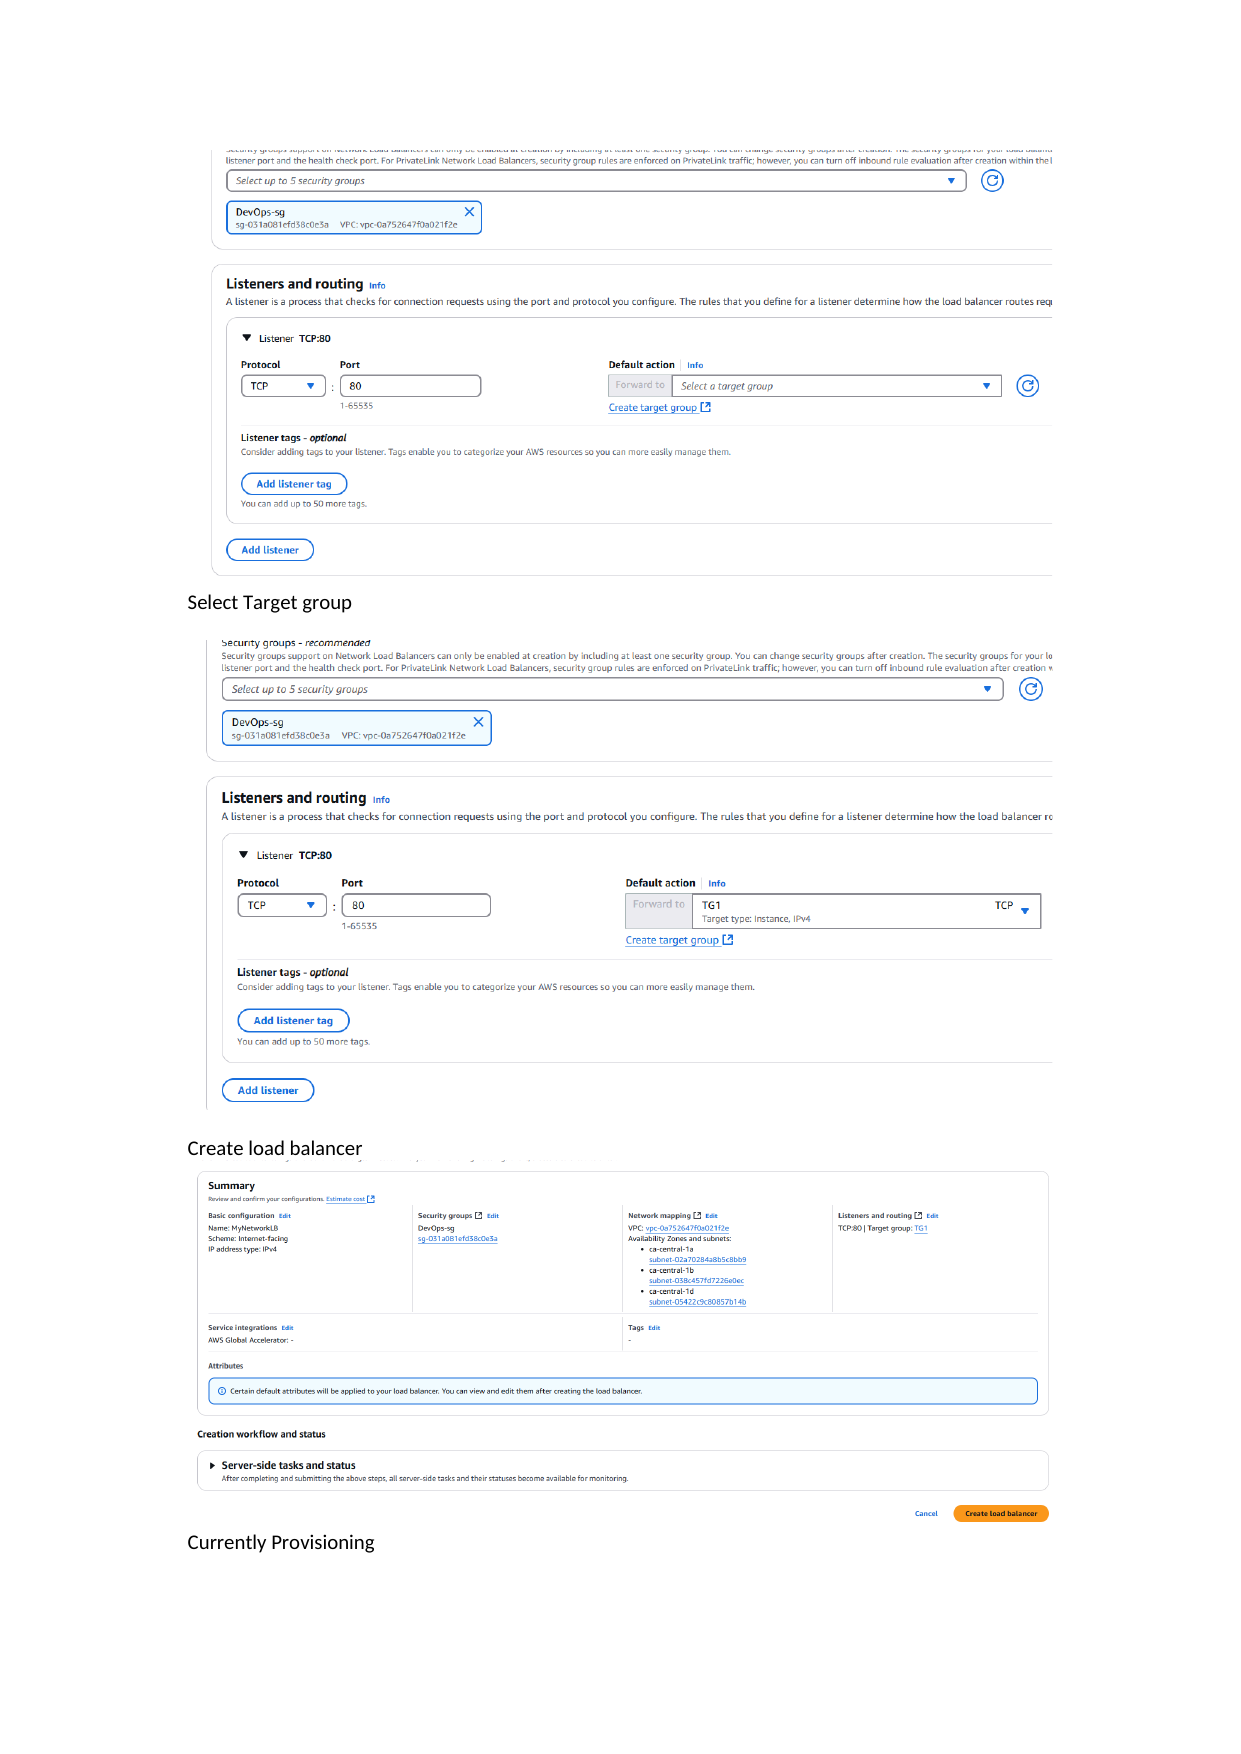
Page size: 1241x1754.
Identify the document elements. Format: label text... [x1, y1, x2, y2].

picture [187, 150, 1053, 590]
text Currently Provisioning [187, 1529, 1053, 1554]
text Create load balancer [187, 1135, 1053, 1160]
picture [187, 640, 1053, 1110]
picture [187, 1160, 1053, 1529]
text Select Target group [187, 590, 1053, 615]
